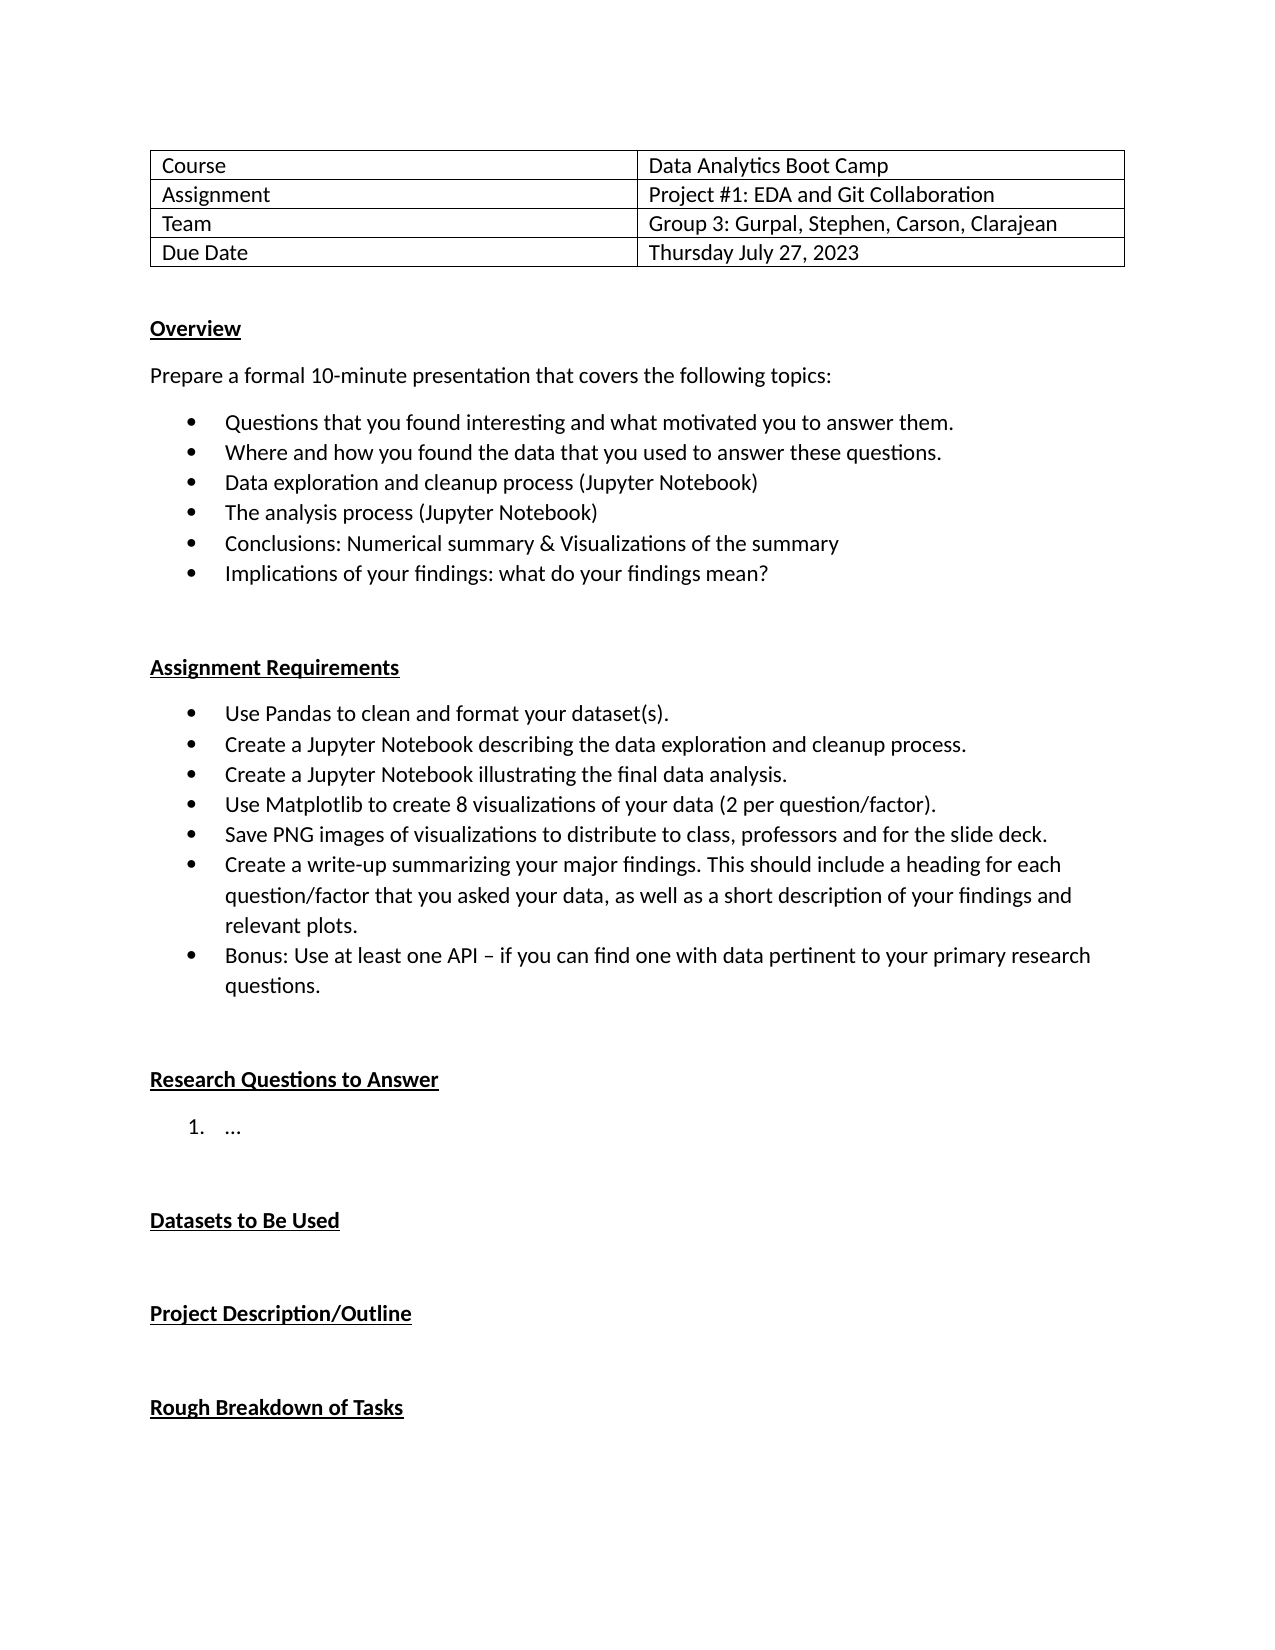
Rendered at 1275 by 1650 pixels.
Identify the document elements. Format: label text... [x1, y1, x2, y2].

list Use Matplotlib to create 8 visualizations of your data (2 per question/factor). [187, 790, 1125, 818]
list Where and how you found the data that you used to answer these questions. [187, 438, 1125, 466]
table_header Data Analytics Boot Camp [638, 151, 1124, 179]
list … [187, 1112, 1125, 1140]
list Use Pandas to clean and format your dataset(s). [187, 699, 1125, 728]
list Create a Jupyter Notebook describing the data exploration and cleanup process. [187, 730, 1125, 758]
list Data exploration and cleanup process (Jupyter Notebook) [187, 468, 1125, 496]
list Implications of your findings: what do your findings mean? [187, 559, 1125, 587]
text Assignment Requirements [150, 653, 1125, 681]
table_cell Group 3: Gurpal, Stephen, Carson, Clarajean [638, 209, 1124, 237]
text Research Questions to Answer [150, 1065, 1125, 1093]
text Datasets to Be Used [150, 1206, 1125, 1234]
list Save PNG images of visualizations to distribute to class, professors and for the slide deck. [187, 820, 1125, 848]
list Conclusions: Numerical summary & Visualizations of the summary [187, 529, 1125, 557]
table_cell Project #1: EDA and Git Collaboration [638, 180, 1124, 208]
table_cell Thursday July 27, 2023 [638, 238, 1124, 266]
list Questions that you found interesting and what motivated you to answer them. [187, 408, 1125, 436]
text Rough Breakdown of Tasks [150, 1393, 1125, 1421]
table_cell Due Date [151, 238, 637, 266]
text Overview [150, 314, 1125, 342]
table_cell Team [151, 209, 637, 237]
list Bonus: Use at least one API – if you can find one with data pertinent to your primary research questions. [187, 941, 1125, 999]
table_cell Assignment [151, 180, 637, 208]
table_header Course [151, 151, 637, 179]
text Project Description/Outline [150, 1299, 1125, 1328]
list Create a write-up summarizing your major findings. This should include a heading for each question/factor that you asked your data, as well as a short description of your findings and relevant plots. [187, 851, 1125, 939]
text Prepare a formal 10-minute presentation that covers the following topics: [150, 361, 1125, 389]
list Create a Jupyter Notebook illustrating the final data analysis. [187, 760, 1125, 788]
list The analysis process (Jupyter Notebook) [187, 498, 1125, 527]
